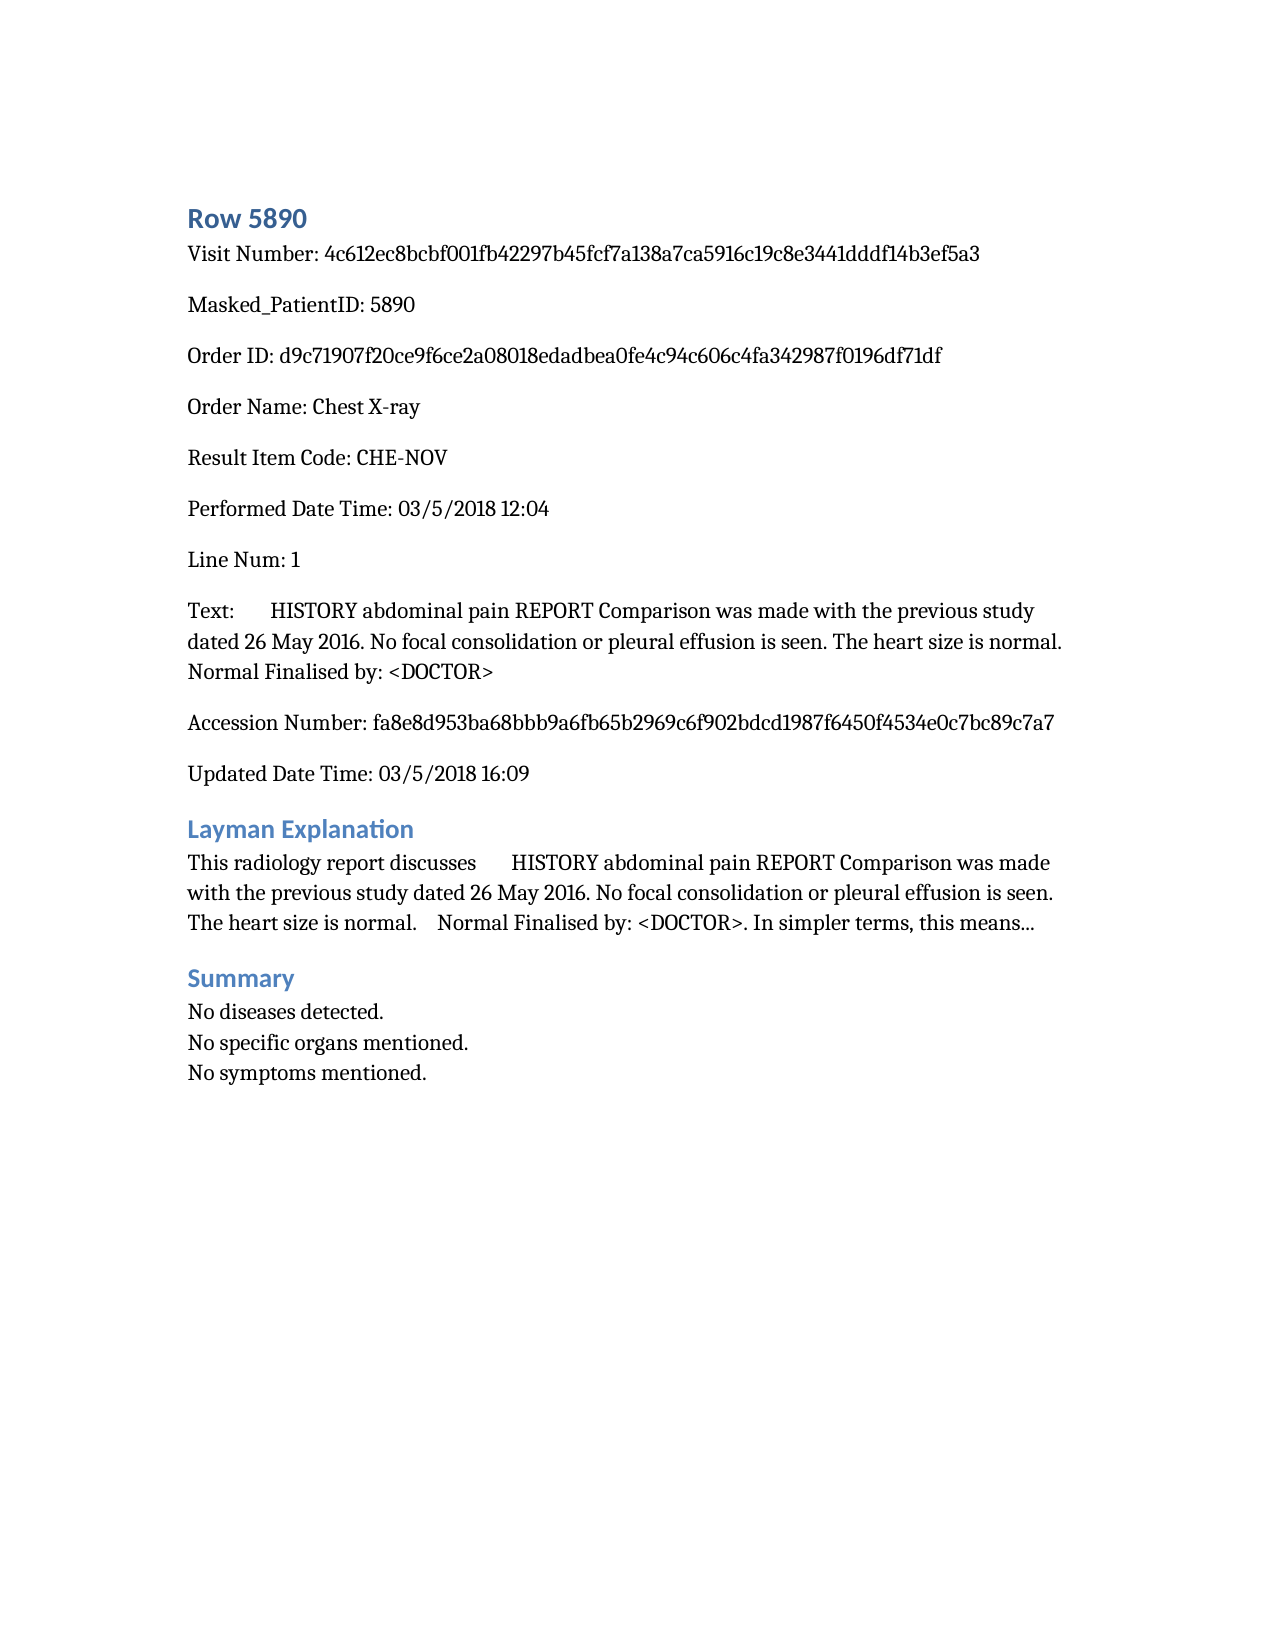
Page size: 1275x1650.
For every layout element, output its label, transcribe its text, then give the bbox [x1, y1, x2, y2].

text This radiology report discusses HISTORY abdominal pain REPORT Comparison was made with the previous study dated 26 May 2016. No focal consolidation or pleural effusion is seen. The heart size is normal. Normal Finalised by: <DOCTOR>. In simpler terms, this means... [187, 850, 1087, 936]
text Order ID: d9c71907f20ce9f6ce2a08018edadbea0fe4c94c606c4fa342987f0196df71df [187, 343, 1087, 369]
text Visit Number: 4c612ec8bcbf001fb42297b45fcf7a138a7ca5916c19c8e3441dddf14b3ef5a3 [187, 241, 1087, 267]
text Updated Date Time: 03/5/2018 16:09 [187, 761, 1087, 787]
subtitle Summary [187, 961, 1087, 994]
text Performed Date Time: 03/5/2018 12:04 [187, 496, 1087, 522]
subtitle Layman Explanation [187, 812, 1087, 845]
text Accession Number: fa8e8d953ba68bbb9a6fb65b2969c6f902bdcd1987f6450f4534e0c7bc89c7a7 [187, 710, 1087, 736]
subtitle Row 5890 [187, 200, 1087, 236]
text Result Item Code: CHE-NOV [187, 445, 1087, 471]
text Line Num: 1 [187, 547, 1087, 573]
text Masked_PatientID: 5890 [187, 292, 1087, 318]
text Text: HISTORY abdominal pain REPORT Comparison was made with the previous study dated 26 May 2016. No focal consolidation or pleural effusion is seen. The heart size is normal. Normal Finalised by: <DOCTOR> [187, 598, 1087, 685]
text Order Name: Chest X-ray [187, 394, 1087, 420]
text No diseases detected. No specific organs mentioned. No symptoms mentioned. [187, 999, 1087, 1086]
